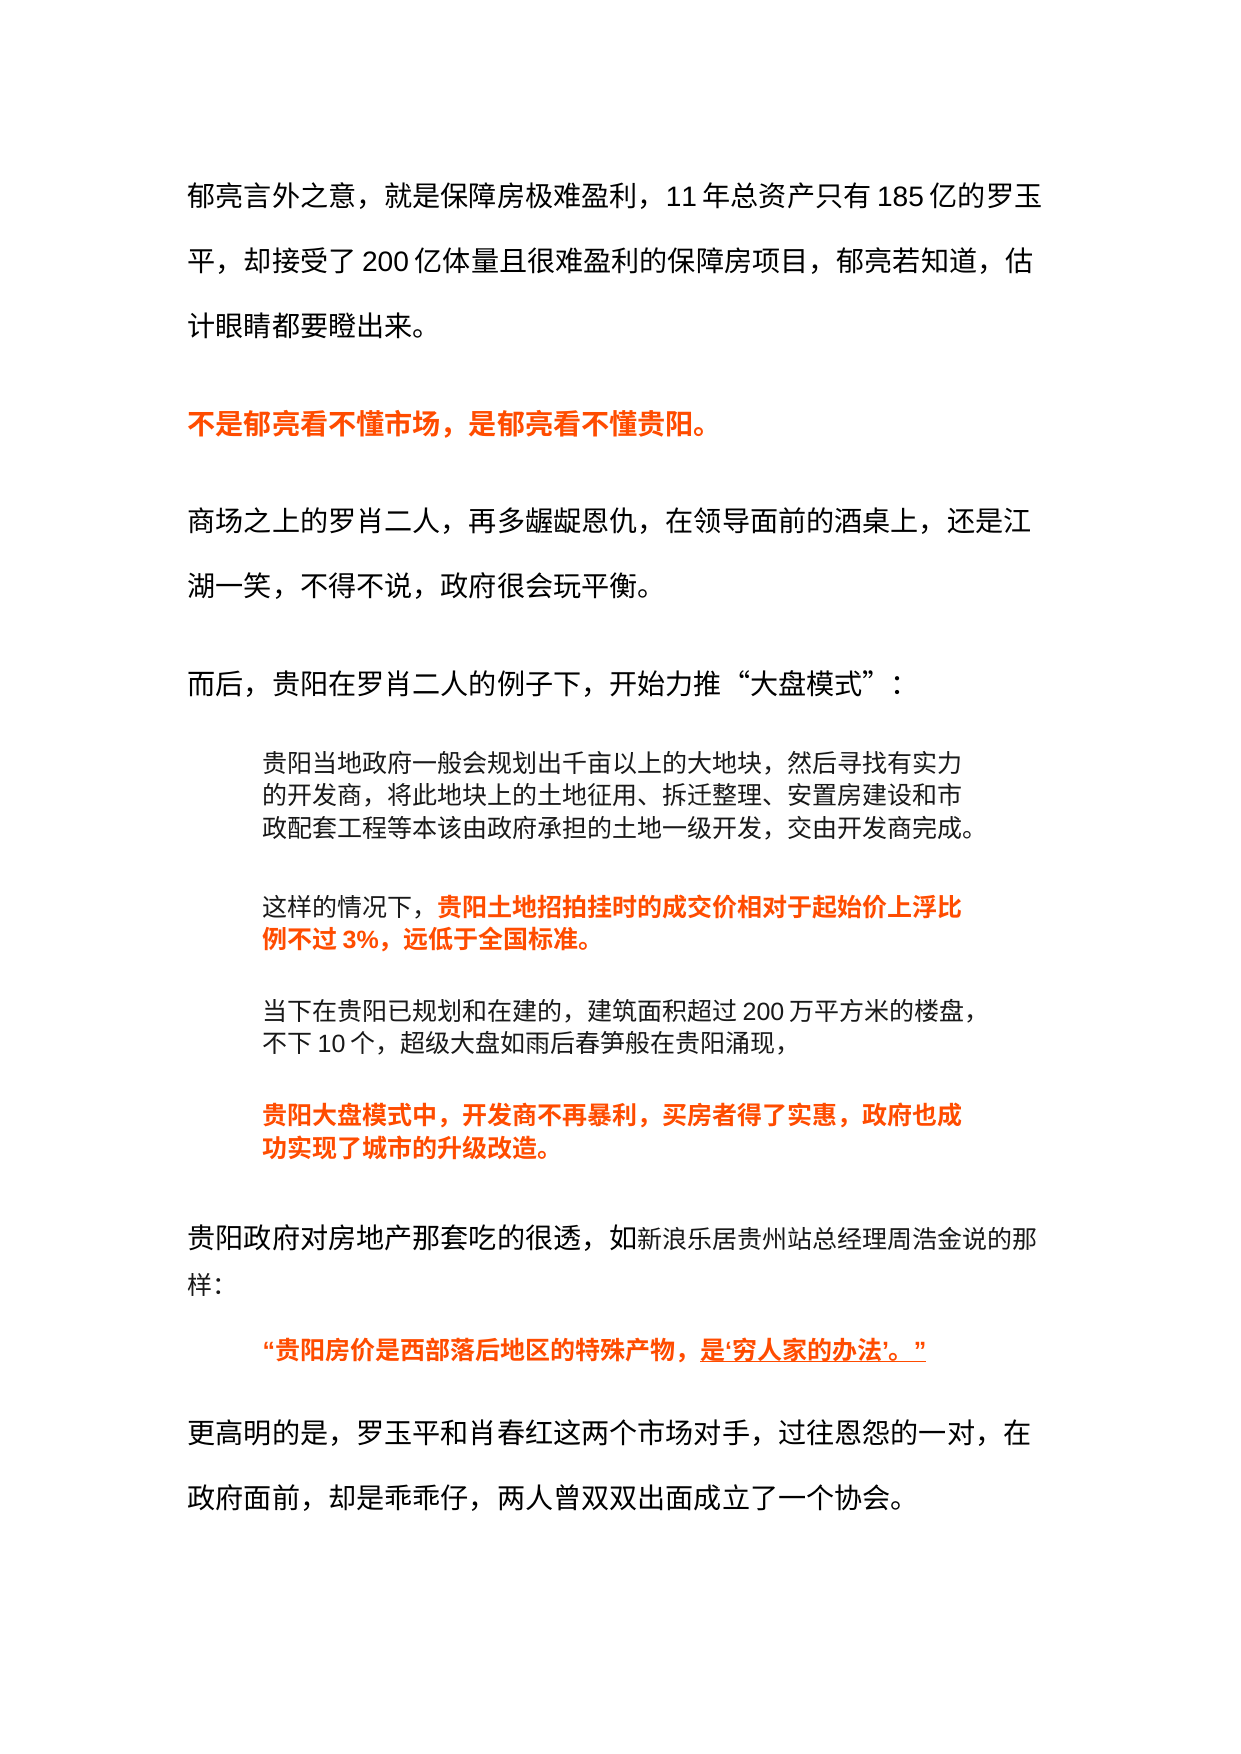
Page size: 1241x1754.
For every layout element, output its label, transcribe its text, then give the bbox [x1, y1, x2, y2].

text 贵阳政府对房地产那套吃的很透，如新浪乐居贵州站总经理周浩金说的那样： [187, 1204, 1053, 1301]
text 而后，贵阳在罗肖二人的例子下，开始力推“大盘模式”： [187, 649, 1053, 714]
text 不是郁亮看不懂市场，是郁亮看不懂贵阳。 [187, 389, 1053, 454]
text 郁亮言外之意，就是保障房极难盈利，11年总资产只有185亿的罗玉平，却接受了200亿体量且很难盈利的保障房项目，郁亮若知道，估计眼睛都要瞪出来。 [187, 162, 1053, 357]
text 贵阳当地政府一般会规划出千亩以上的大地块，然后寻找有实力的开发商，将此地块上的土地征用、拆迁整理、安置房建设和市政配套工程等本该由政府承担的土地一级开发，交由开发商完成。 [262, 747, 978, 844]
text 当下在贵阳已规划和在建的，建筑面积超过200万平方米的楼盘，不下10个，超级大盘如雨后春笋般在贵阳涌现， [262, 995, 978, 1060]
text 这样的情况下，贵阳土地招拍挂时的成交价相对于起始价上浮比例不过3%，远低于全国标准。 [262, 891, 978, 956]
text 更高明的是，罗玉平和肖春红这两个市场对手，过往恩怨的一对，在政府面前，却是乖乖仔，两人曾双双出面成立了一个协会。 [187, 1399, 1053, 1529]
text “贵阳房价是西部落后地区的特殊产物，是‘穷人家的办法’。” [262, 1334, 978, 1366]
text 贵阳大盘模式中，开发商不再暴利，买房者得了实惠，政府也成功实现了城市的升级改造。 [262, 1099, 978, 1164]
text 商场之上的罗肖二人，再多龌龊恩仇，在领导面前的酒桌上，还是江湖一笑，不得不说，政府很会玩平衡。 [187, 487, 1053, 617]
